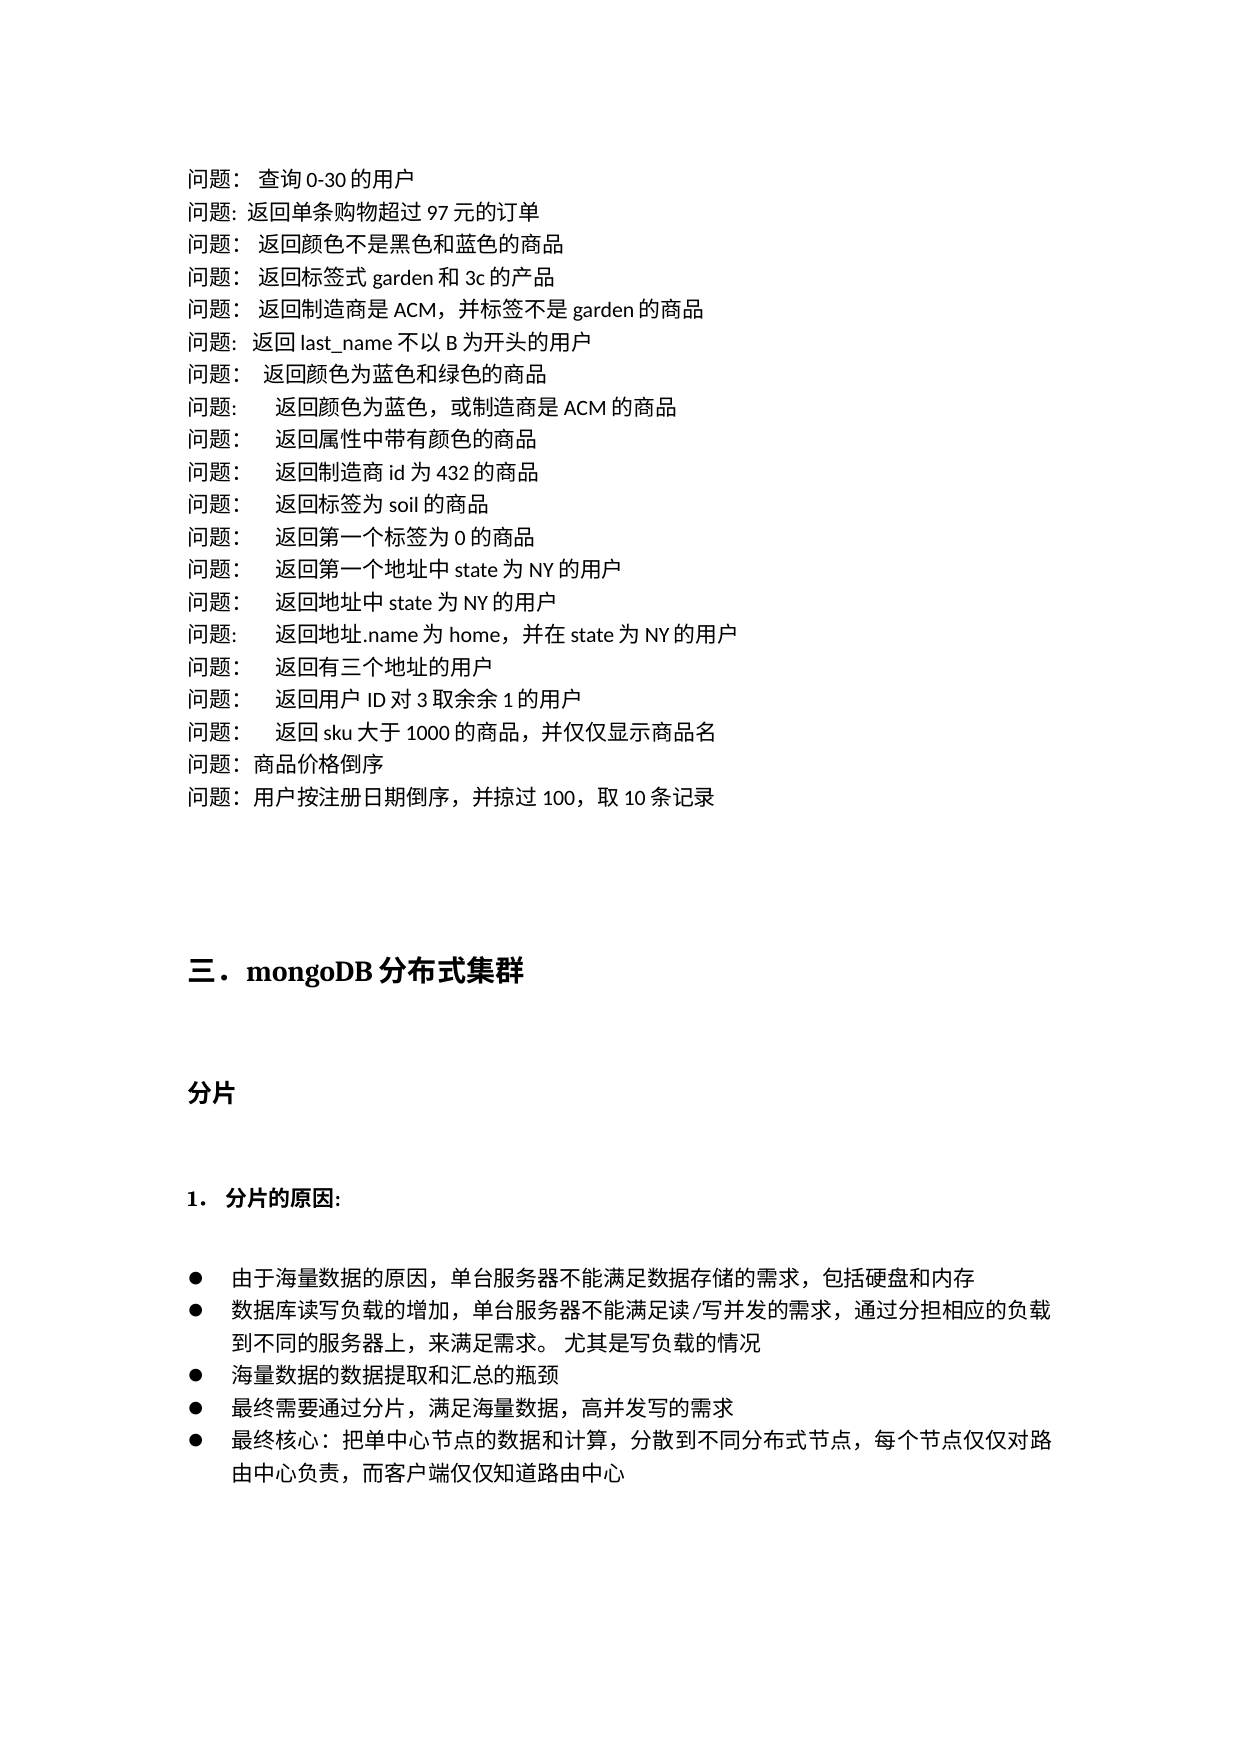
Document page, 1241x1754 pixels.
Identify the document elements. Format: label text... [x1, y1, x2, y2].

text 问题： 返回有三个地址的用户 [187, 649, 1053, 682]
text 问题：用户按注册日期倒序，并掠过100，取10条记录 [187, 779, 1053, 812]
list 海量数据的数据提取和汇总的瓶颈 [187, 1358, 1053, 1391]
text 问题： 返回颜色不是黑色和蓝色的商品 [187, 227, 1053, 259]
text 问题： 返回地址中state为NY的用户 [187, 584, 1053, 617]
text 问题: 返回单条购物超过97元的订单 [187, 194, 1053, 227]
text 问题： 返回第一个标签为0的商品 [187, 519, 1053, 552]
text 问题： 返回属性中带有颜色的商品 [187, 422, 1053, 454]
text 问题： 返回用户ID对3取余余1的用户 [187, 682, 1053, 714]
list 最终核心：把单中心节点的数据和计算，分散到不同分布式节点，每个节点仅仅对路由中心负责，而客户端仅仅知道路由中心 [187, 1423, 1053, 1488]
subtitle 分片的原因: [187, 1180, 1053, 1213]
text 问题： 返回sku大于1000的商品，并仅仅显示商品名 [187, 714, 1053, 747]
list 由于海量数据的原因，单台服务器不能满足数据存储的需求，包括硬盘和内存 [187, 1261, 1053, 1293]
text 问题： 返回标签式 garden和3c的产品 [187, 259, 1053, 292]
text 问题: 返回地址.name为home，并在state为NY的用户 [187, 617, 1053, 649]
text 问题： 查询0-30的用户 [187, 162, 1053, 194]
text 问题： 返回制造商是ACM，并标签不是 garden的商品 [187, 292, 1053, 324]
text 问题： 返回标签为soil的商品 [187, 487, 1053, 519]
list 最终需要通过分片，满足海量数据，高并发写的需求 [187, 1391, 1053, 1423]
subtitle 分片 [187, 1059, 1053, 1124]
text 问题: 返回last_name 不以B为开头的用户 [187, 324, 1053, 357]
list 数据库读写负载的增加，单台服务器不能满足读/写并发的需求，通过分担相应的负载到不同的服务器上，来满足需求。 尤其是写负载的情况 [187, 1293, 1053, 1358]
subtitle 三．mongoDB分布式集群 [187, 937, 1053, 1002]
text 问题： 返回第一个地址中state为NY的用户 [187, 552, 1053, 584]
text 问题： 返回颜色为蓝色和绿色的商品 [187, 357, 1053, 389]
text 问题： 返回制造商id为432的商品 [187, 454, 1053, 487]
text 问题: 返回颜色为蓝色，或制造商是ACM的商品 [187, 389, 1053, 422]
text 问题：商品价格倒序 [187, 747, 1053, 779]
